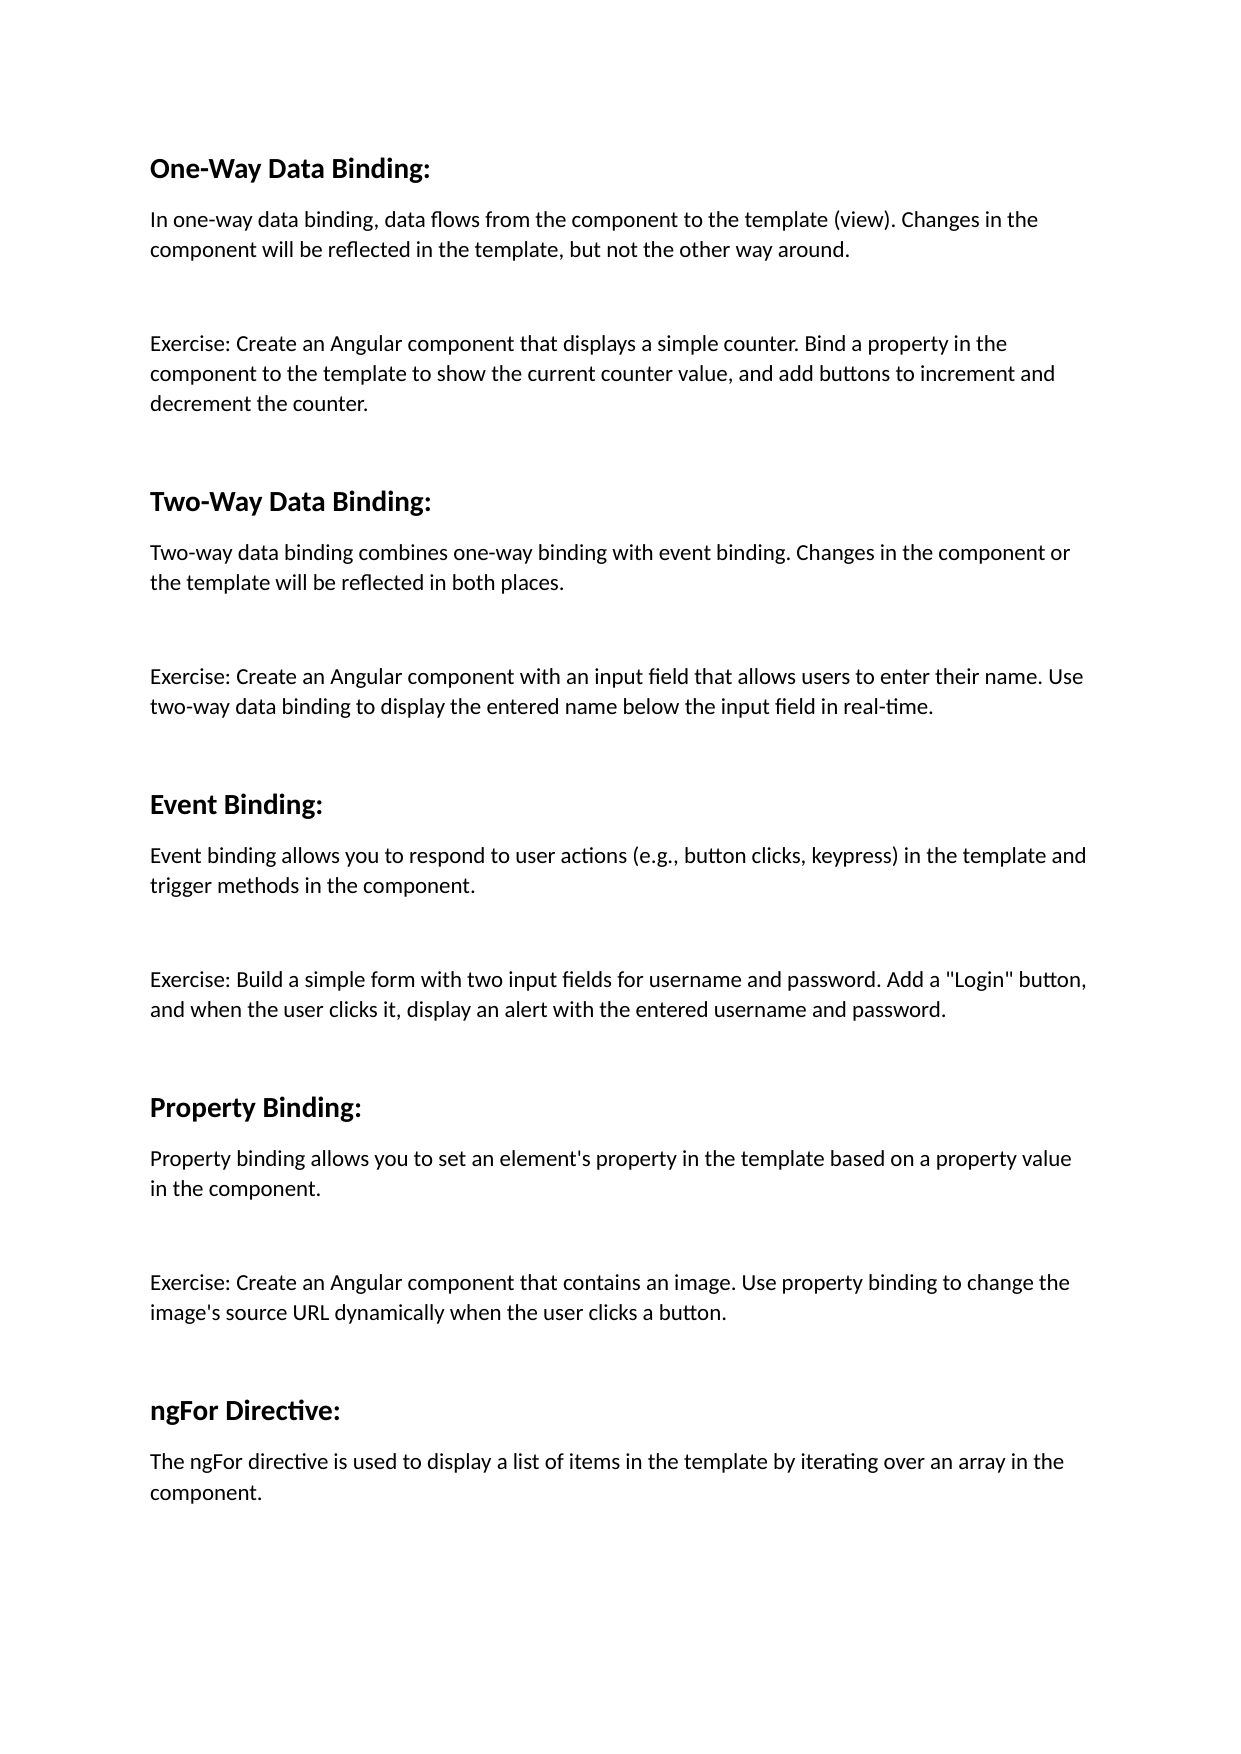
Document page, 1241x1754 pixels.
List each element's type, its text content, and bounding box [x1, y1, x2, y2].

text Exercise: Build a simple form with two input fields for username and password. Add a "Login" button, and when the user clicks it, display an alert with the entered username and password. [150, 965, 1090, 1023]
text Event Binding: [150, 786, 1090, 822]
text Exercise: Create an Angular component that contains an image. Use property binding to change the image's source URL dynamically when the user clicks a button. [150, 1268, 1090, 1327]
text Two-Way Data Binding: [150, 483, 1090, 519]
text Property binding allows you to set an element's property in the template based on a property value in the component. [150, 1144, 1090, 1203]
text Event binding allows you to respond to user actions (e.g., button clicks, keypress) in the template and trigger methods in the component. [150, 841, 1090, 899]
text Exercise: Create an Angular component with an input field that allows users to enter their name. Use two-way data binding to display the entered name below the input field in real-time. [150, 662, 1090, 721]
text The ngFor directive is used to display a list of items in the template by iterating over an array in the component. [150, 1447, 1090, 1506]
text Two-way data binding combines one-way binding with event binding. Changes in the component or the template will be reflected in both places. [150, 538, 1090, 597]
text ngFor Directive: [150, 1392, 1090, 1428]
text In one-way data binding, data flows from the component to the template (view). Changes in the component will be reflected in the template, but not the other way around. [150, 205, 1090, 263]
text Property Binding: [150, 1089, 1090, 1125]
text One-Way Data Binding: [150, 150, 1090, 186]
text Exercise: Create an Angular component that displays a simple counter. Bind a property in the component to the template to show the current counter value, and add buttons to increment and decrement the counter. [150, 329, 1090, 417]
